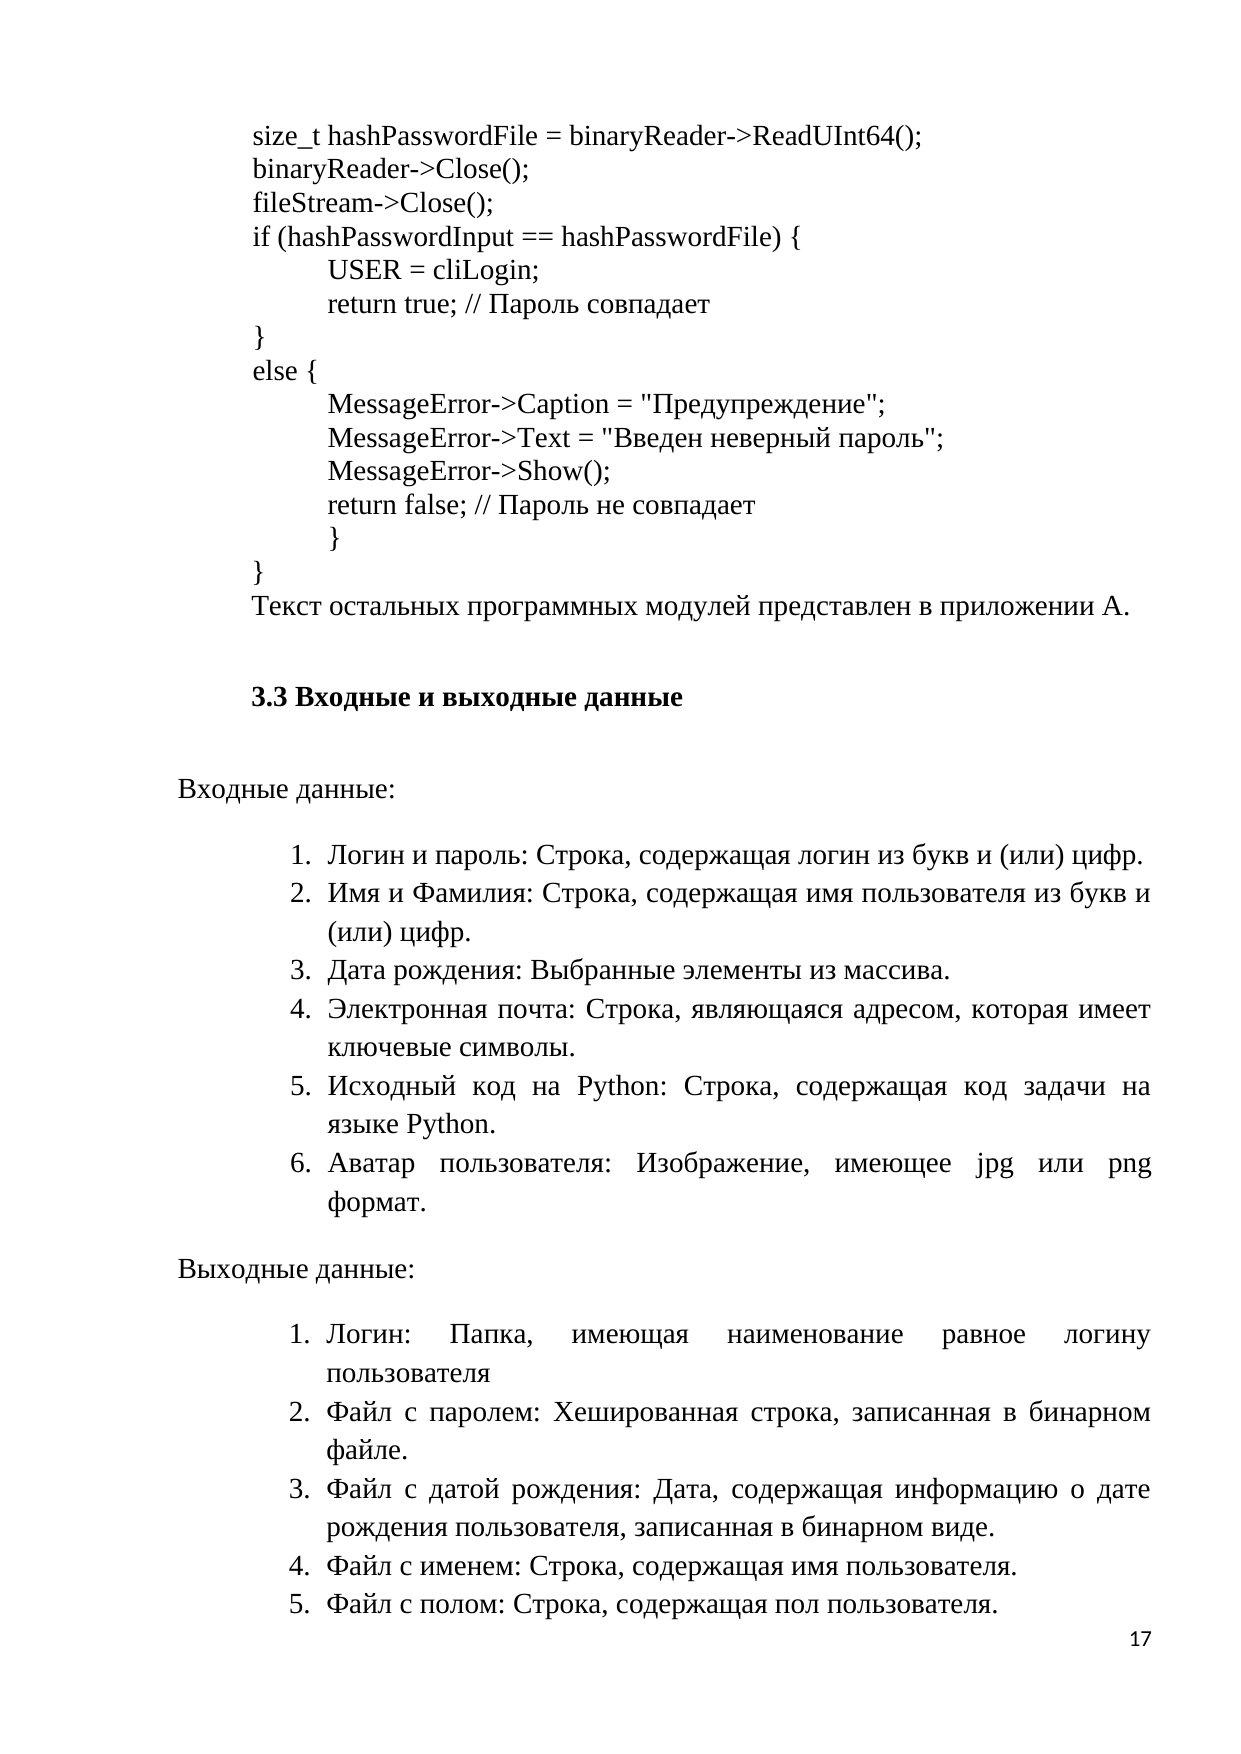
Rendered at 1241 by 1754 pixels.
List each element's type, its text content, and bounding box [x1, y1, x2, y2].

text USER = cliLogin; [177, 252, 1152, 286]
text Выходные данные: [177, 1251, 1152, 1285]
text if (hashPasswordInput == hashPasswordFile) { [177, 219, 1152, 252]
text else { [177, 353, 1152, 386]
list Файл с именем: Строка, содержащая имя пользователя. [288, 1548, 1152, 1581]
list Исходный код на Python: Строка, содержащая код задачи на языке Python. [290, 1068, 1152, 1140]
list Файл с полом: Строка, содержащая пол пользователя. [288, 1586, 1152, 1620]
list Имя и Фамилия: Строка, содержащая имя пользователя из букв и (или) цифр. [290, 875, 1152, 947]
list Логин: Папка, имеющая наименование равное логину пользователя [288, 1317, 1152, 1389]
text MessageError->Text = "Введен неверный пароль"; [177, 420, 1152, 453]
text MessageError->Show(); [177, 453, 1152, 487]
text fileStream->Close(); [177, 185, 1152, 219]
list Файл с паролем: Хешированная строка, записанная в бинарном файле. [288, 1394, 1152, 1466]
text binaryReader->Close(); [177, 152, 1152, 185]
text size_t hashPasswordFile = binaryReader->ReadUInt64(); [177, 118, 1152, 152]
list Аватар пользователя: Изображение, имеющее jpg или png формат. [290, 1145, 1152, 1217]
text MessageError->Caption = "Предупреждение"; [177, 386, 1152, 420]
text return true; // Пароль совпадает [177, 286, 1152, 319]
list Электронная почта: Строка, являющаяся адресом, которая имеет ключевые символы. [290, 991, 1152, 1063]
text 3.3 Входные и выходные данные [177, 679, 1152, 713]
text } [177, 319, 1152, 353]
list Логин и пароль: Строка, содержащая логин из букв и (или) цифр. [290, 837, 1152, 870]
text Входные данные: [177, 771, 1152, 805]
text return false; // Пароль не совпадает [177, 487, 1152, 521]
list Файл с датой рождения: Дата, содержащая информацию о дате рождения пользователя, записанная в бинарном виде. [288, 1471, 1152, 1543]
text } [177, 521, 1152, 554]
text } [177, 554, 1152, 588]
list Дата рождения: Выбранные элементы из массива. [290, 952, 1152, 986]
text Текст остальных программных модулей представлен в приложении А. [177, 588, 1152, 621]
